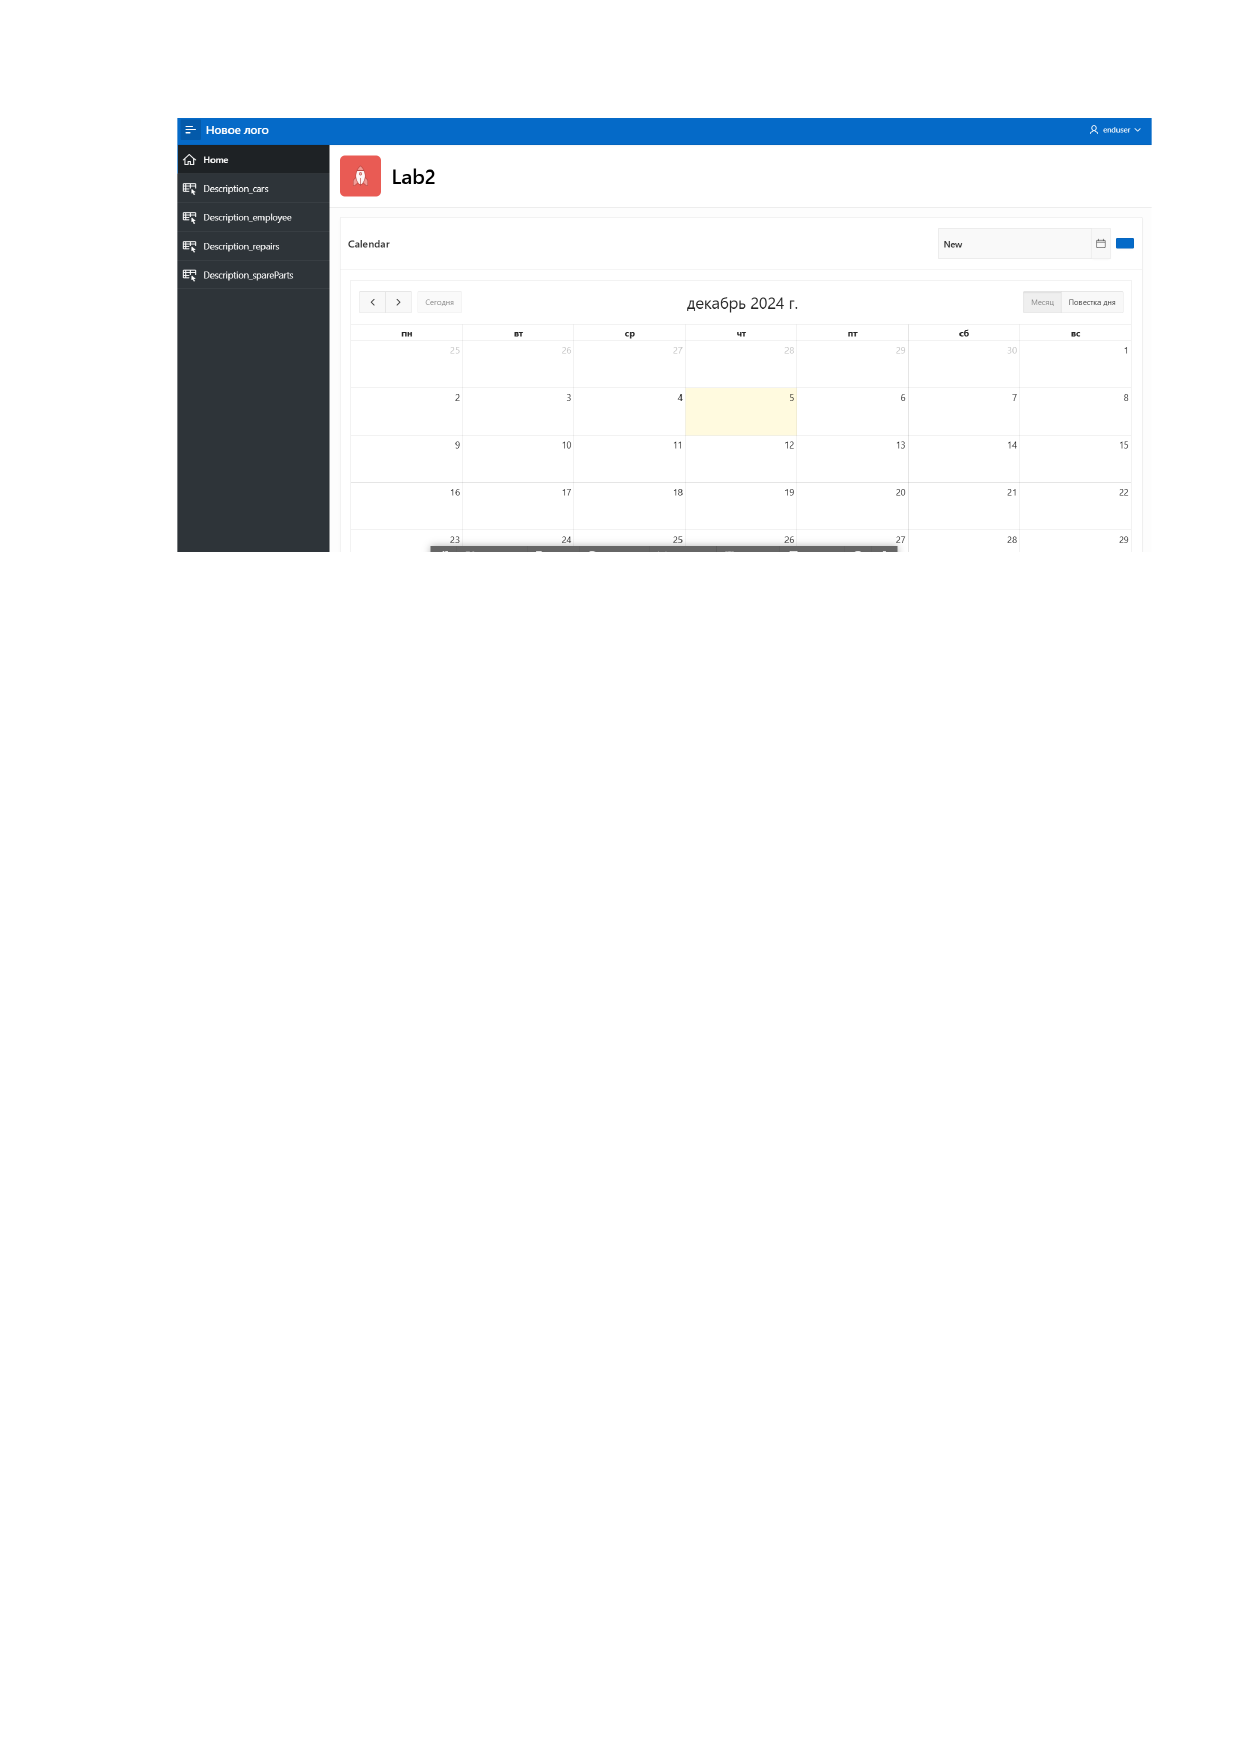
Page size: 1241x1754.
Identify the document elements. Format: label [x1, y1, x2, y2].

picture [177, 118, 1152, 552]
